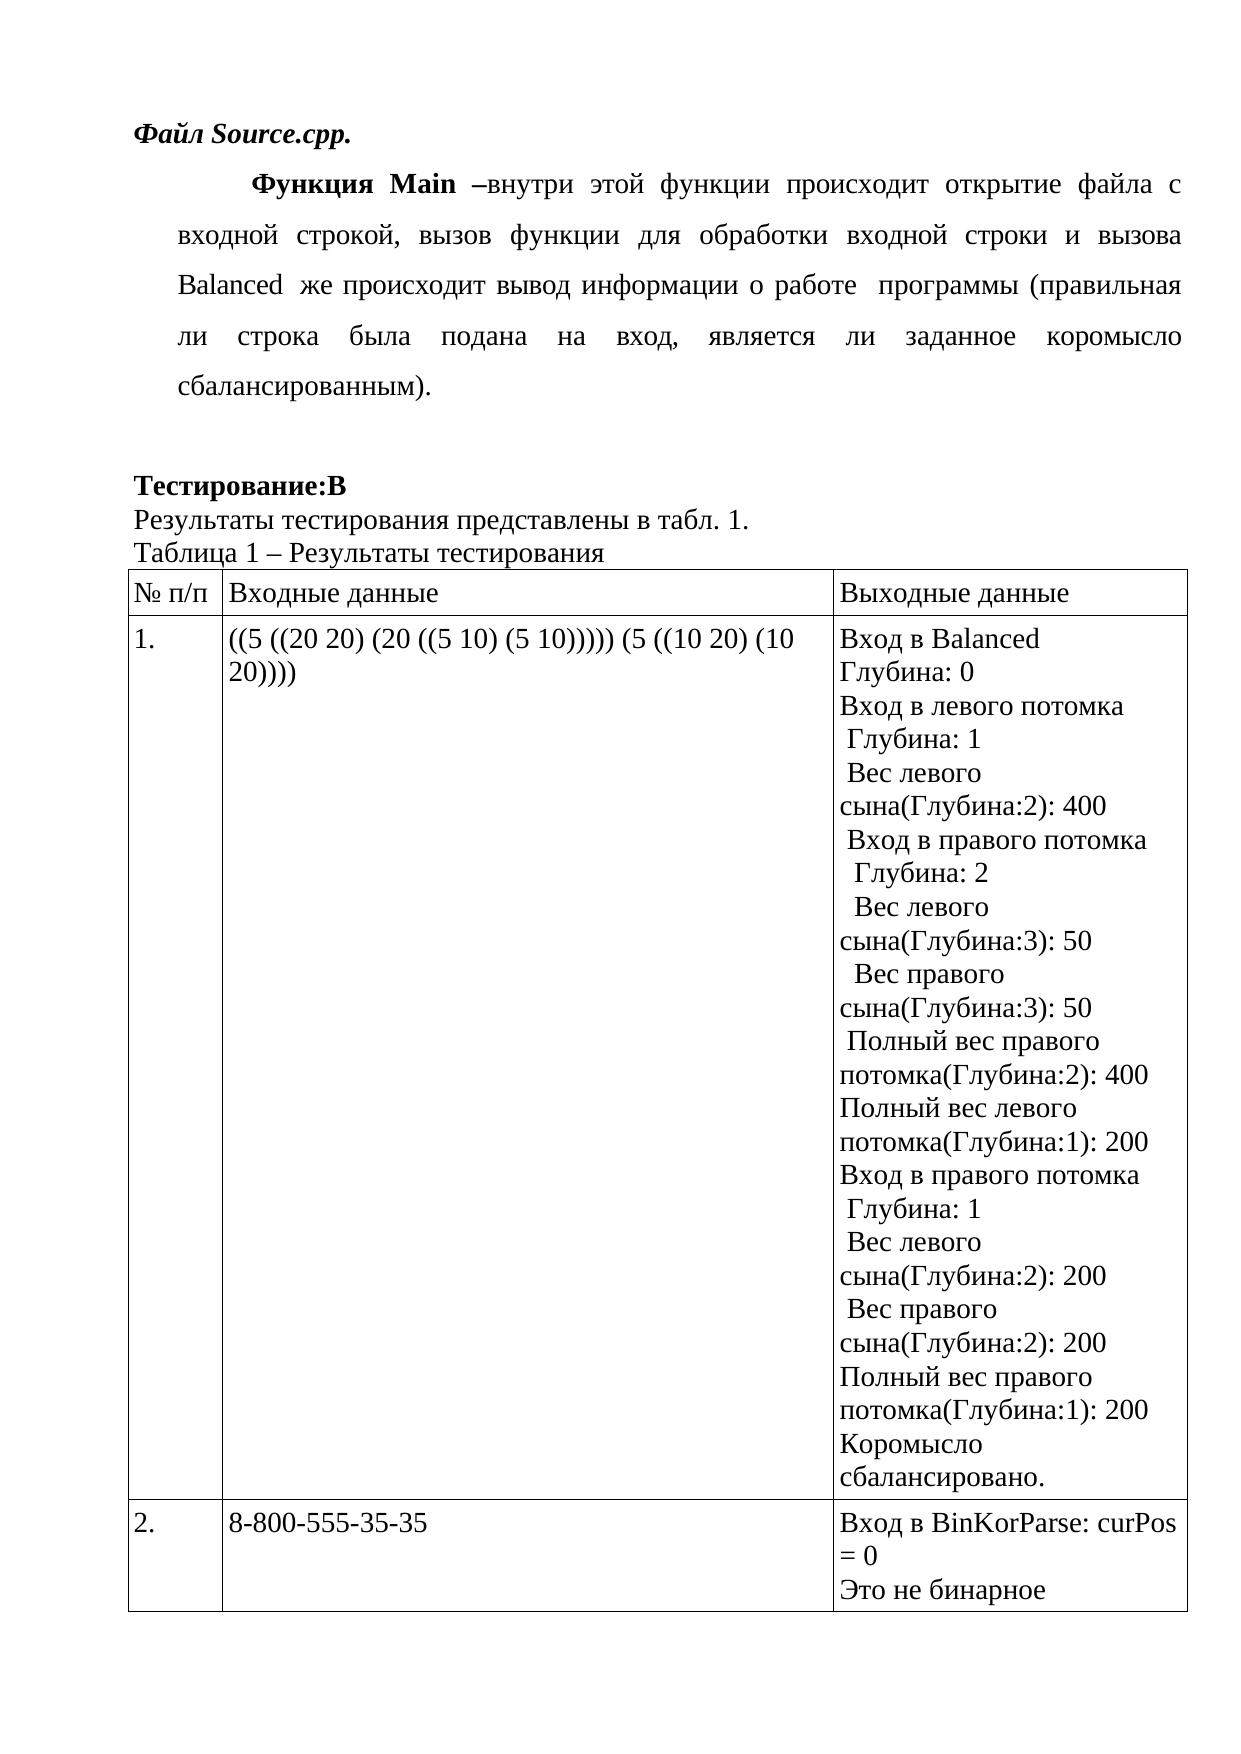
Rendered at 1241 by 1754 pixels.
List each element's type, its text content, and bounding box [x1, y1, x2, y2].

table_header Входные данные [223, 570, 833, 614]
table_header № п/п [129, 570, 222, 614]
table_cell 8-800-555-35-35 [223, 1500, 833, 1611]
table_cell 1. [129, 616, 222, 1499]
table_cell Вход в Balanced Глубина: 0 Вход в левого потомка Глубина: 1 Вес левого сына(Глубина:2): 400 Вход в правого потомка Глубина: 2 Вес левого сына(Глубина:3): 50 Вес правого сына(Глубина:3): 50 Полный вес правого потомка(Глубина:2): 400 Полный вес левого потомка(Глубина:1): 200 Вход в правого потомка Глубина: 1 Вес левого сына(Глубина:2): 200 Вес правого сына(Глубина:2): 200 Полный вес правого потомка(Глубина:1): 200 Коромысло сбалансировано. [834, 616, 1187, 1499]
table_cell 2. [129, 1500, 222, 1611]
subtitle Файл Source.cpp. [133, 116, 1192, 149]
text Результаты тестирования представлены в табл. 1. [133, 502, 1192, 536]
text Таблица 1 – Результаты тестирования [133, 536, 1192, 569]
text Функция Main –внутри этой функции происходит открытие файла с входной строкой, вызов функции для обработки входной строки и вызова Balanced же происходит вывод информации о работе программы (правильная ли строка была подана на вход, является ли заданное коромысло сбалансированным). [177, 167, 1182, 401]
table_header Выходные данные [834, 570, 1187, 614]
table_cell ((5 ((20 20) (20 ((5 10) (5 10))))) (5 ((10 20) (10 20)))) [223, 616, 833, 1499]
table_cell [834, 1500, 1187, 1611]
subtitle Тестирование:В [133, 468, 1192, 502]
